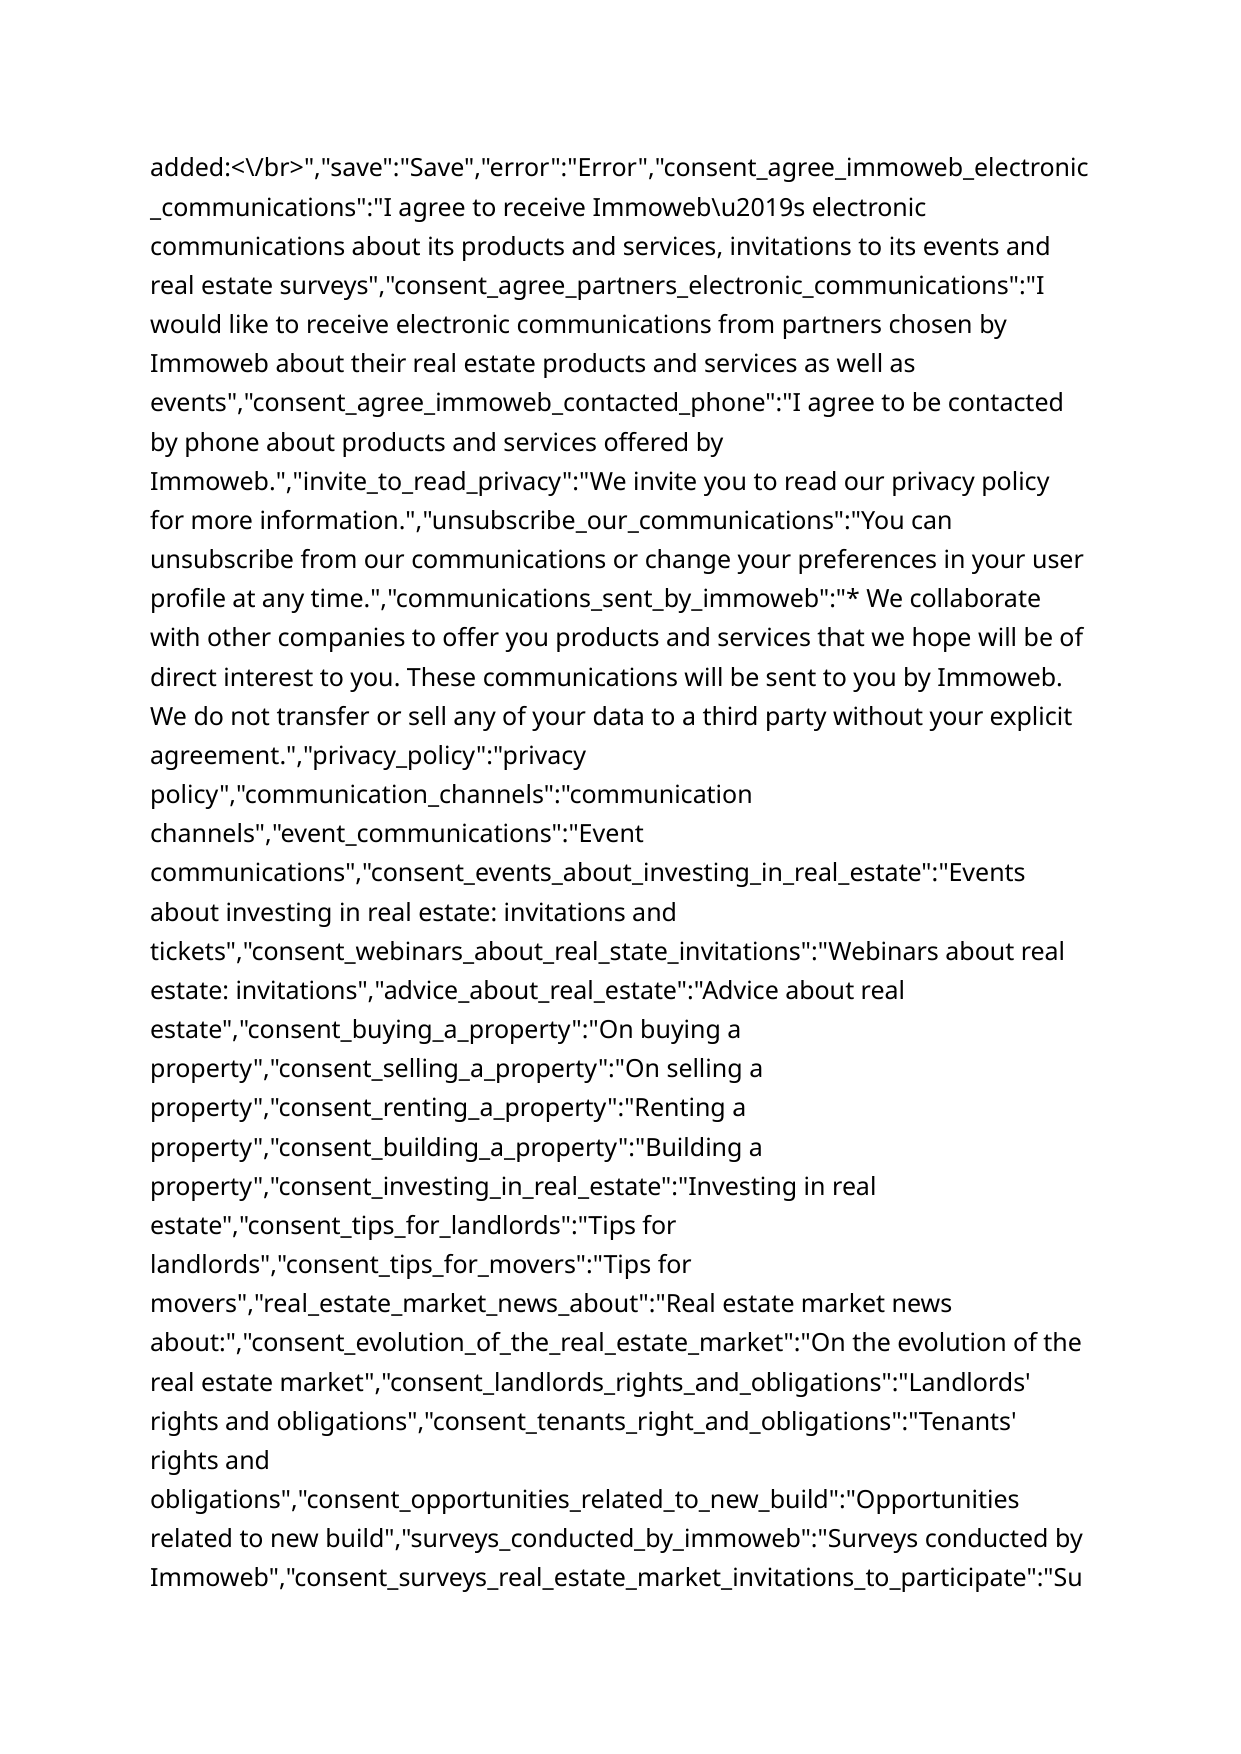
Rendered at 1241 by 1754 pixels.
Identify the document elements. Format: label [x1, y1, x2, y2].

text [150, 150, 1090, 1594]
